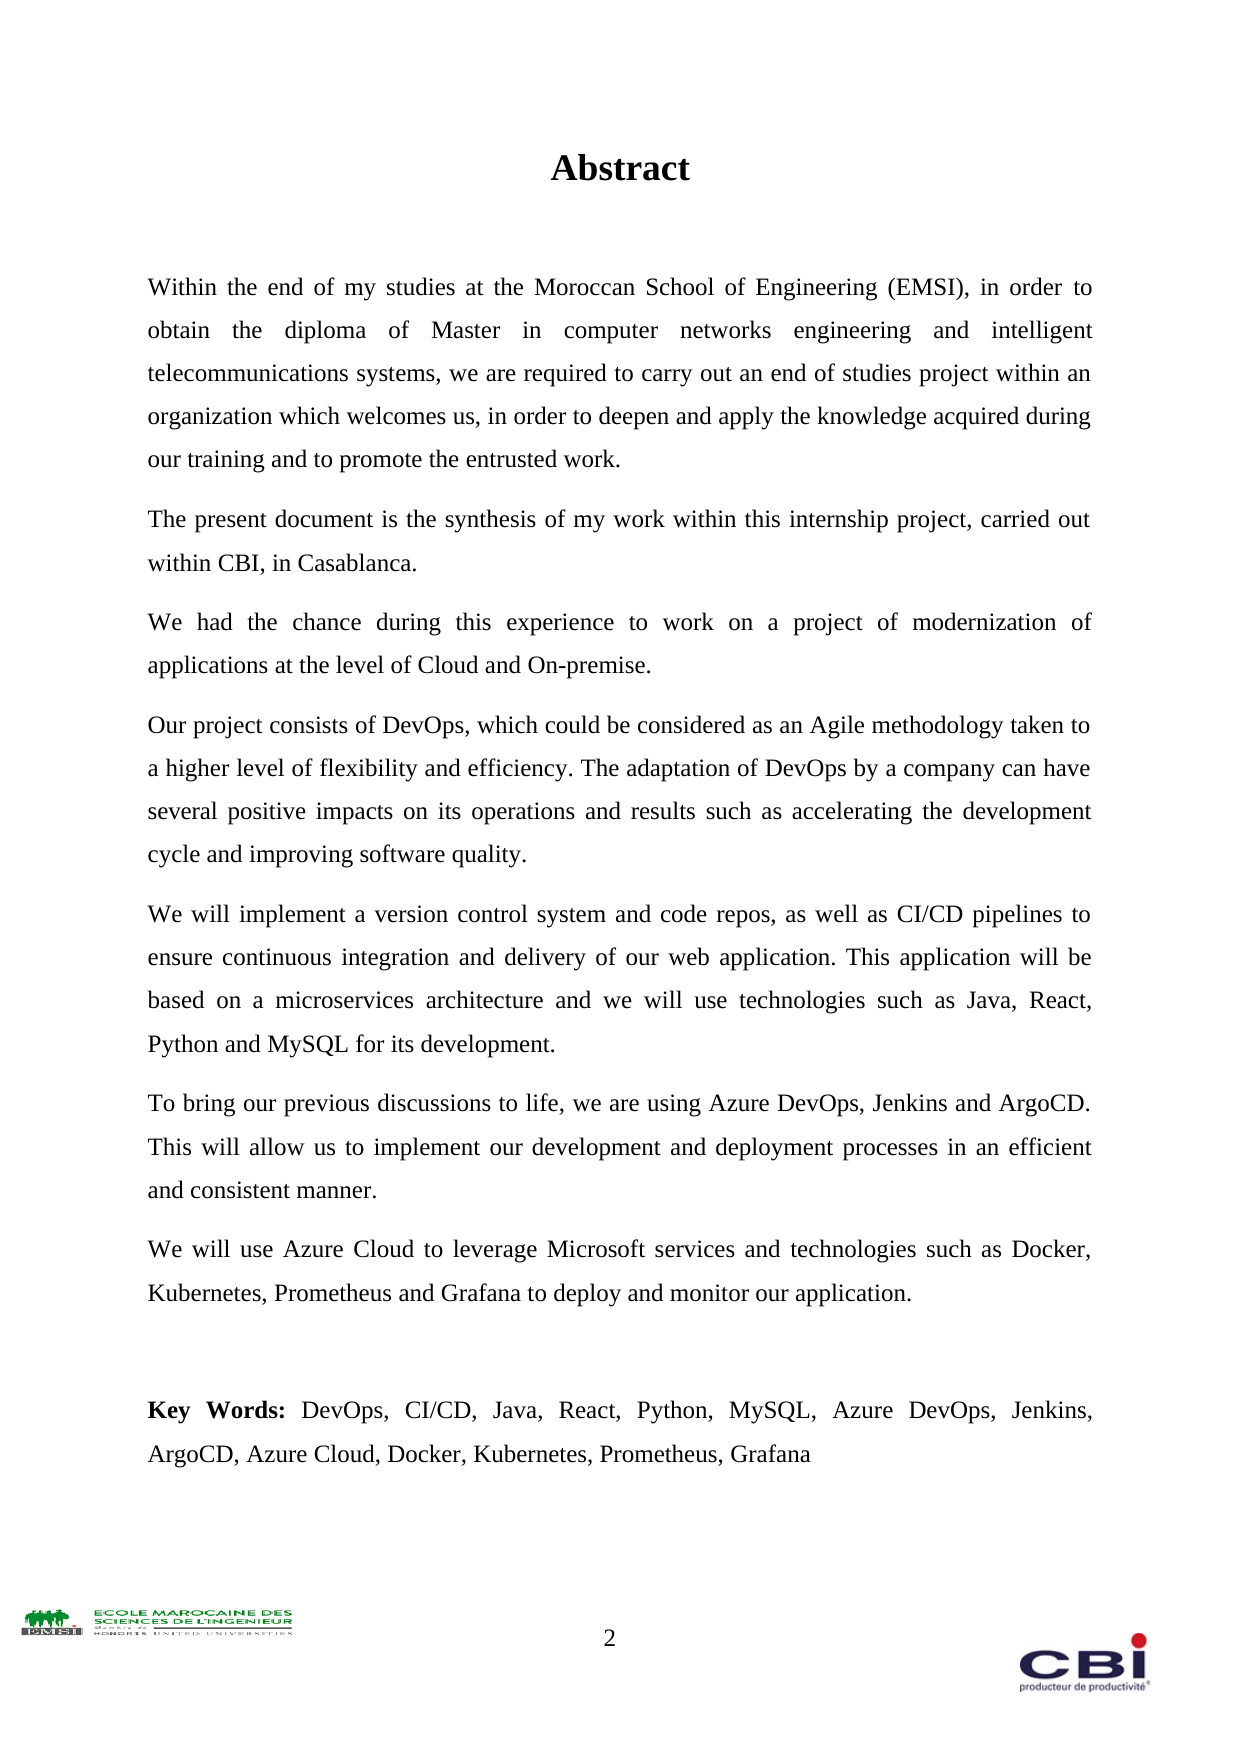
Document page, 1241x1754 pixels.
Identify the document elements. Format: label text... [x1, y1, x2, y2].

text We will implement a version control system and code repos, as well as CI/CD pipelines to ensure continuous integration and delivery of our web application. This application will be based on a microservices architecture and we will use technologies such as Java, React, Python and MySQL for its development. [147, 899, 1093, 1057]
text Key Words: DevOps, CI/CD, Java, React, Python, MySQL, Azure DevOps, Jenkins, ArgoCD, Azure Cloud, Docker, Kubernetes, Prometheus, Grafana [147, 1396, 1093, 1467]
text Within the end of my studies at the Moroccan School of Engineering (EMSI), in order to obtain the diploma of Master in computer networks engineering and intelligent telecommunications systems, we are required to carry out an end of studies project within an organization which welcomes us, in order to deepen and apply the knowledge acquired during our training and to promote the entrusted work. [147, 272, 1093, 473]
text The present document is the synthesis of my work within this internship project, carried out within CBI, in Casablanca. [147, 504, 1092, 576]
subtitle Abstract [219, 146, 1021, 189]
text We had the chance during this experience to work on a project of modernization of applications at the level of Cloud and On-premise. [147, 607, 1093, 679]
text We will use Azure Cloud to leverage Microsoft services and technologies such as Docker, Kubernetes, Prometheus and Grafana to deploy and monitor our application. [147, 1234, 1092, 1306]
text Our project consists of DevOps, which could be considered as an Agile methodology taken to a higher level of flexibility and efficiency. The adaptation of DevOps by a company can have several positive impacts on its operations and results such as accelerating the development cycle and improving software quality. [147, 710, 1092, 868]
picture [6, 1558, 312, 1690]
text To bring our previous discussions to life, we are using Azure DevOps, Jenkins and ArgoCD. This will allow us to implement our development and deployment processes in an efficient and consistent manner. [147, 1088, 1092, 1203]
picture [1020, 1633, 1151, 1692]
